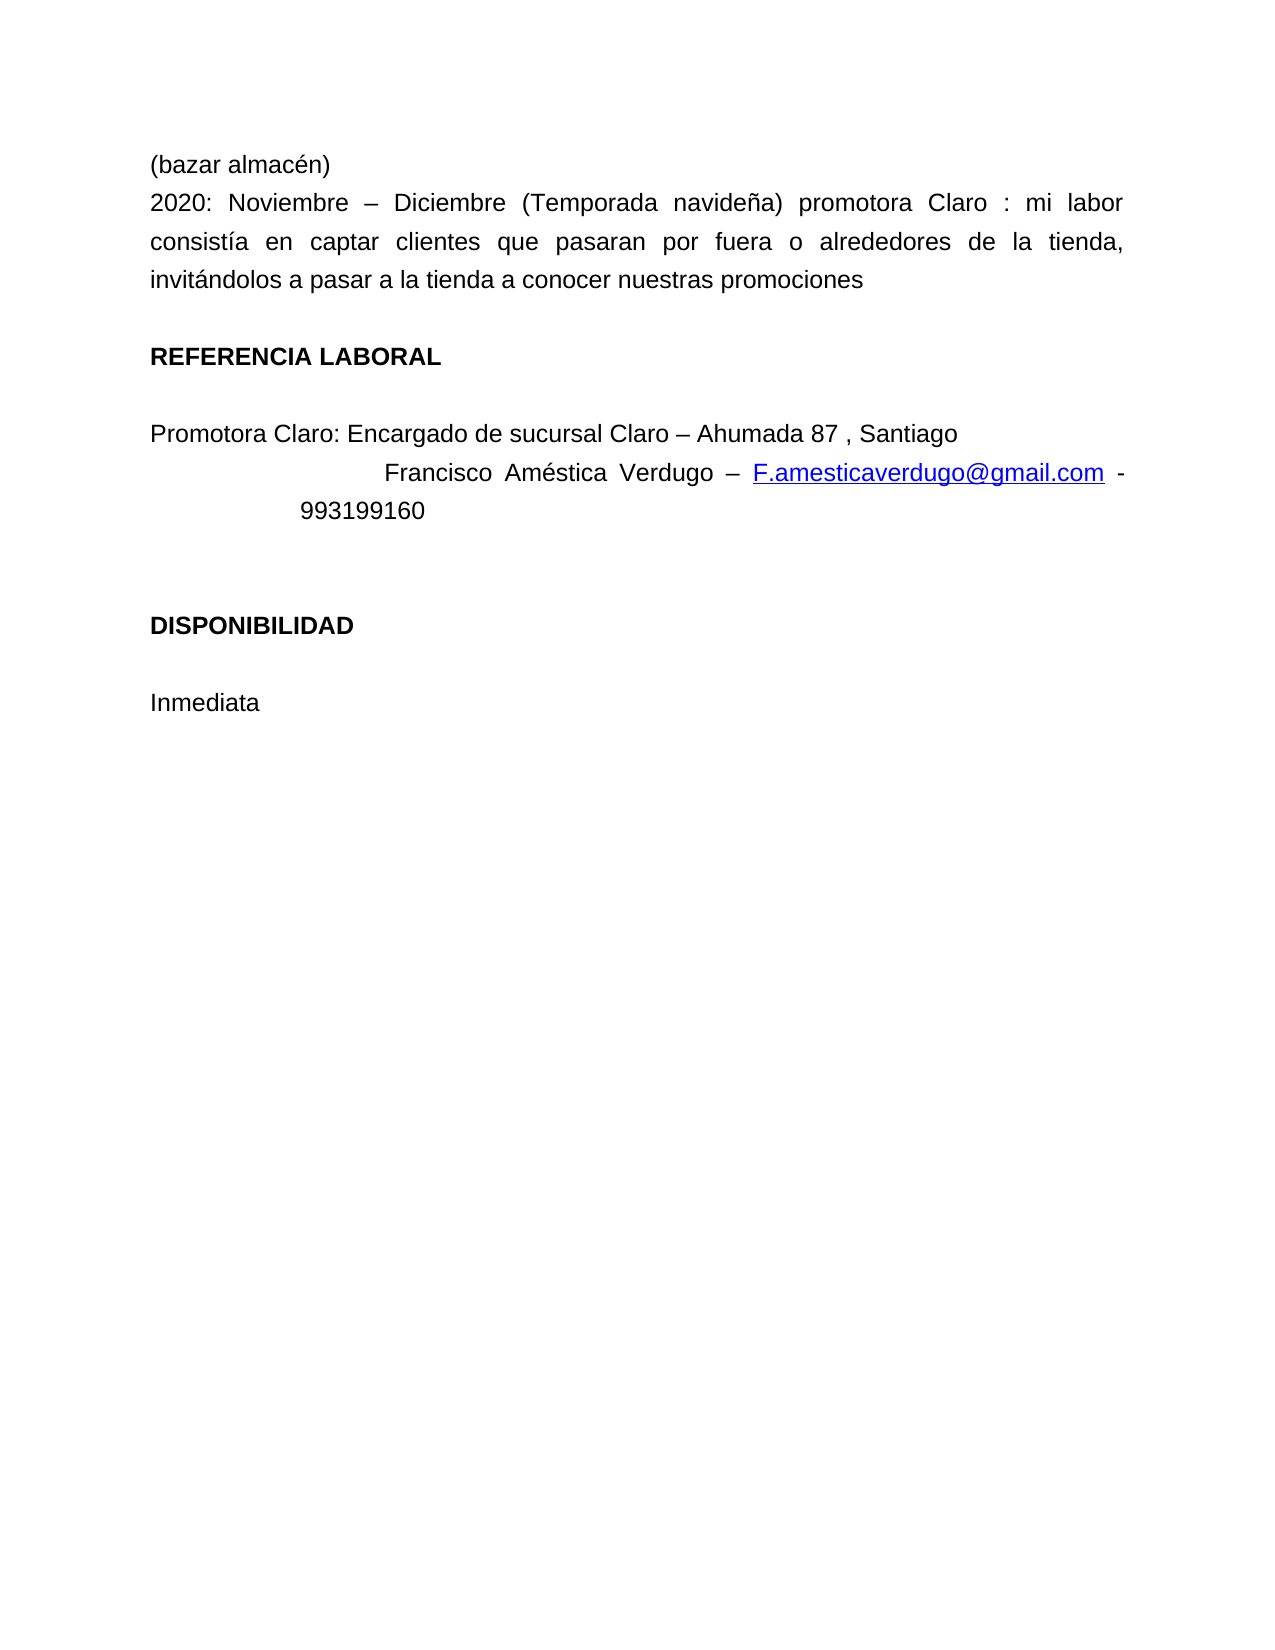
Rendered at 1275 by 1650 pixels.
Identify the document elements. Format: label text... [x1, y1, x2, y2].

text REFERENCIA LABORAL [150, 342, 1125, 371]
text (bazar almacén) [150, 150, 1125, 179]
text 2020: Noviembre – Diciembre (Temporada navideña) promotora Claro : mi labor consistía en captar clientes que pasaran por fuera o alrededores de la tienda, invitándolos a pasar a la tienda a conocer nuestras promociones [150, 188, 1125, 294]
text DISPONIBILIDAD [150, 611, 1125, 640]
text Francisco Améstica Verdugo – F.amesticaverdugo@gmail.com - 993199160 [300, 457, 1125, 525]
text Inmediata [150, 688, 1125, 717]
text Promotora Claro: Encargado de sucursal Claro – Ahumada 87 , Santiago [150, 419, 1125, 448]
